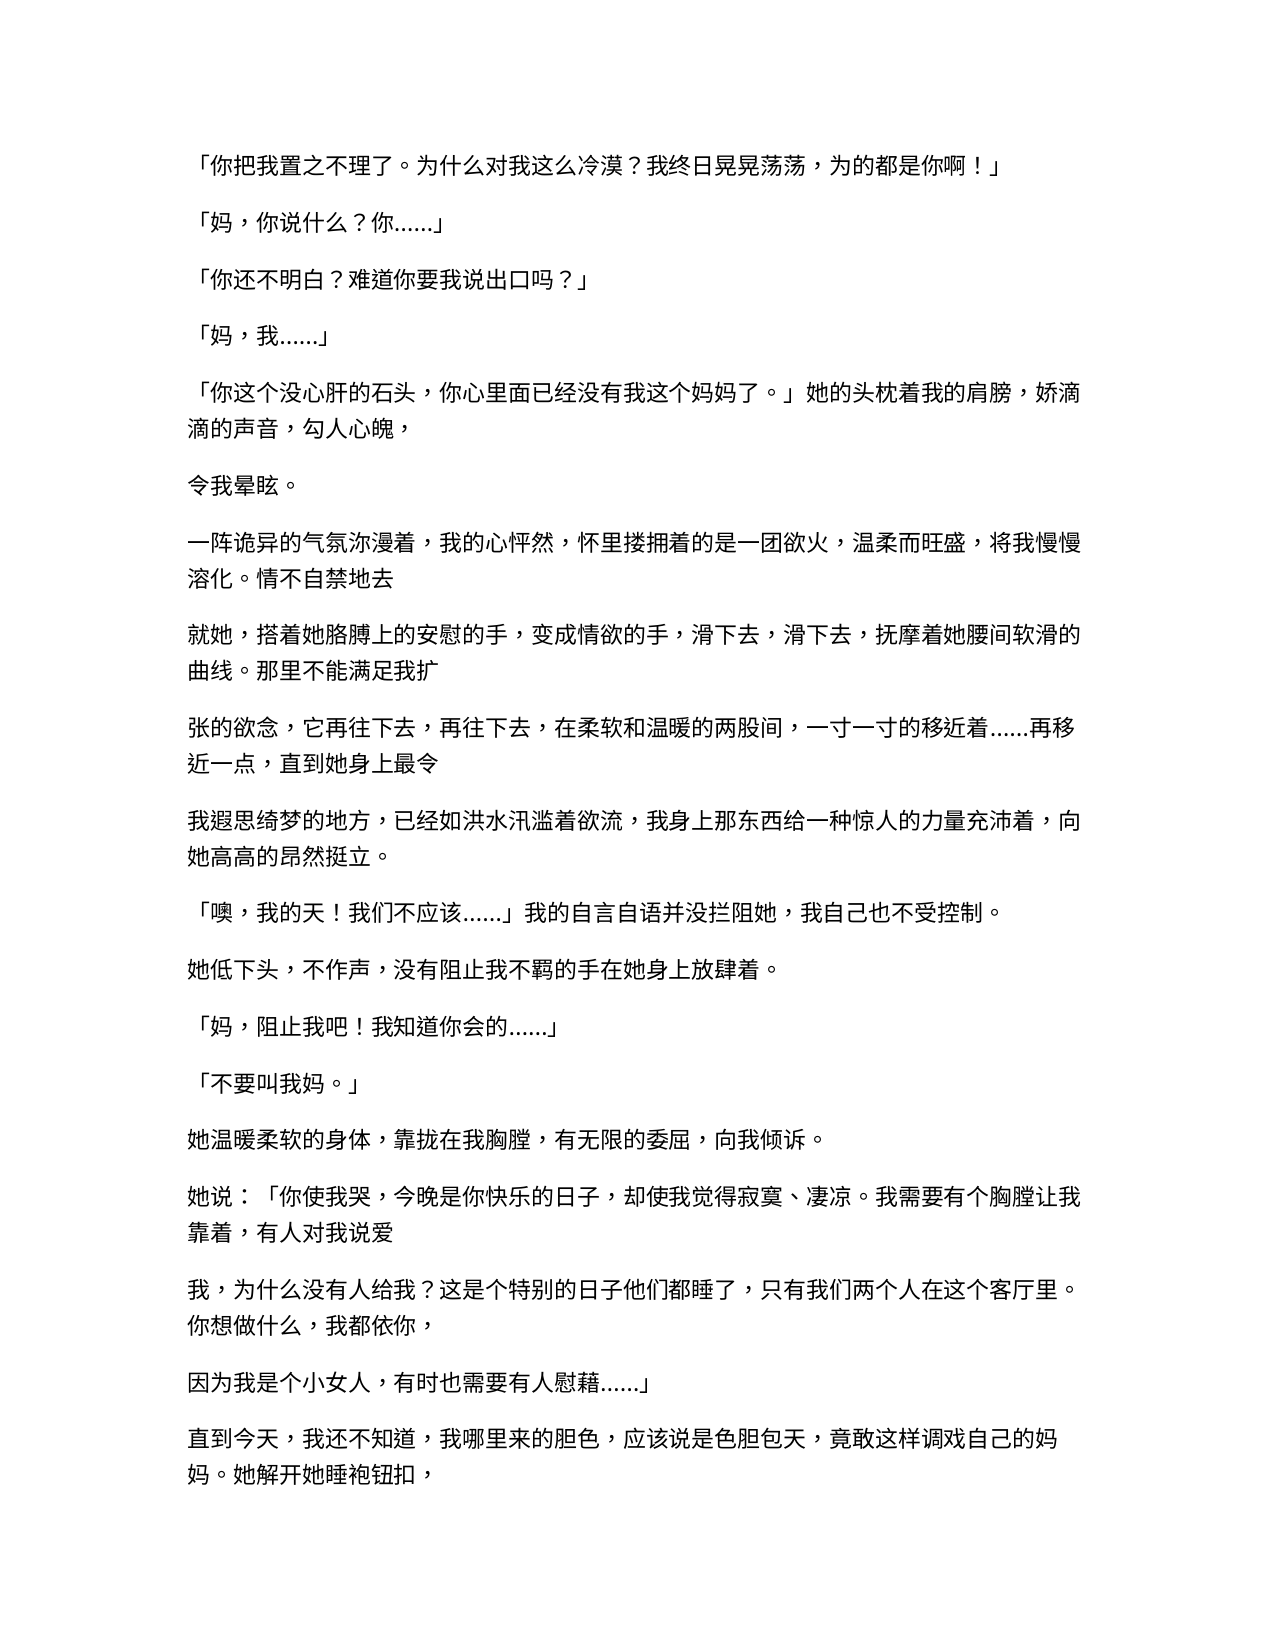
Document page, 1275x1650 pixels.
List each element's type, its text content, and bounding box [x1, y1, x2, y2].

text 「你还不明白？难道你要我说出口吗？」 [187, 263, 1087, 295]
text 「不要叫我妈。」 [187, 1068, 1087, 1099]
text 就她，搭着她胳膊上的安慰的手，变成情欲的手，滑下去，滑下去，抚摩着她腰间软滑的曲线。那里不能满足我扩 [187, 619, 1087, 686]
text 「你这个没心肝的石头，你心里面已经没有我这个妈妈了。」她的头枕着我的肩膀，娇滴滴的声音，勾人心魄， [187, 377, 1087, 444]
text 我，为什么没有人给我？这是个特别的日子他们都睡了，只有我们两个人在这个客厅里。你想做什么，我都依你， [187, 1274, 1087, 1341]
text 「你把我置之不理了。为什么对我这么冷漠？我终日晃晃荡荡，为的都是你啊！」 [187, 150, 1087, 181]
text 因为我是个小女人，有时也需要有人慰藉……」 [187, 1367, 1087, 1398]
text 张的欲念，它再往下去，再往下去，在柔软和温暖的两股间，一寸一寸的移近着……再移近一点，直到她身上最令 [187, 712, 1087, 779]
text 「噢，我的天！我们不应该……」我的自言自语并没拦阻她，我自己也不受控制。 [187, 897, 1087, 929]
text 令我晕眩。 [187, 470, 1087, 501]
text 「妈，你说什么？你……」 [187, 207, 1087, 238]
text 「妈，阻止我吧！我知道你会的……」 [187, 1011, 1087, 1042]
text 直到今天，我还不知道，我哪里来的胆色，应该说是色胆包天，竟敢这样调戏自己的妈妈。她解开她睡袍钮扣， [187, 1423, 1087, 1491]
text 她温暖柔软的身体，靠拢在我胸膛，有无限的委屈，向我倾诉。 [187, 1124, 1087, 1156]
text 我遐思绮梦的地方，已经如洪水汛滥着欲流，我身上那东西给一种惊人的力量充沛着，向她高高的昂然挺立。 [187, 805, 1087, 872]
text 她低下头，不作声，没有阻止我不羁的手在她身上放肆着。 [187, 954, 1087, 985]
text 她说：「你使我哭，今晚是你快乐的日子，却使我觉得寂寞、凄凉。我需要有个胸膛让我靠着，有人对我说爱 [187, 1181, 1087, 1248]
text 一阵诡异的气氛沵漫着，我的心怦然，怀里搂拥着的是一团欲火，温柔而旺盛，将我慢慢溶化。情不自禁地去 [187, 527, 1087, 594]
text 「妈，我……」 [187, 320, 1087, 352]
